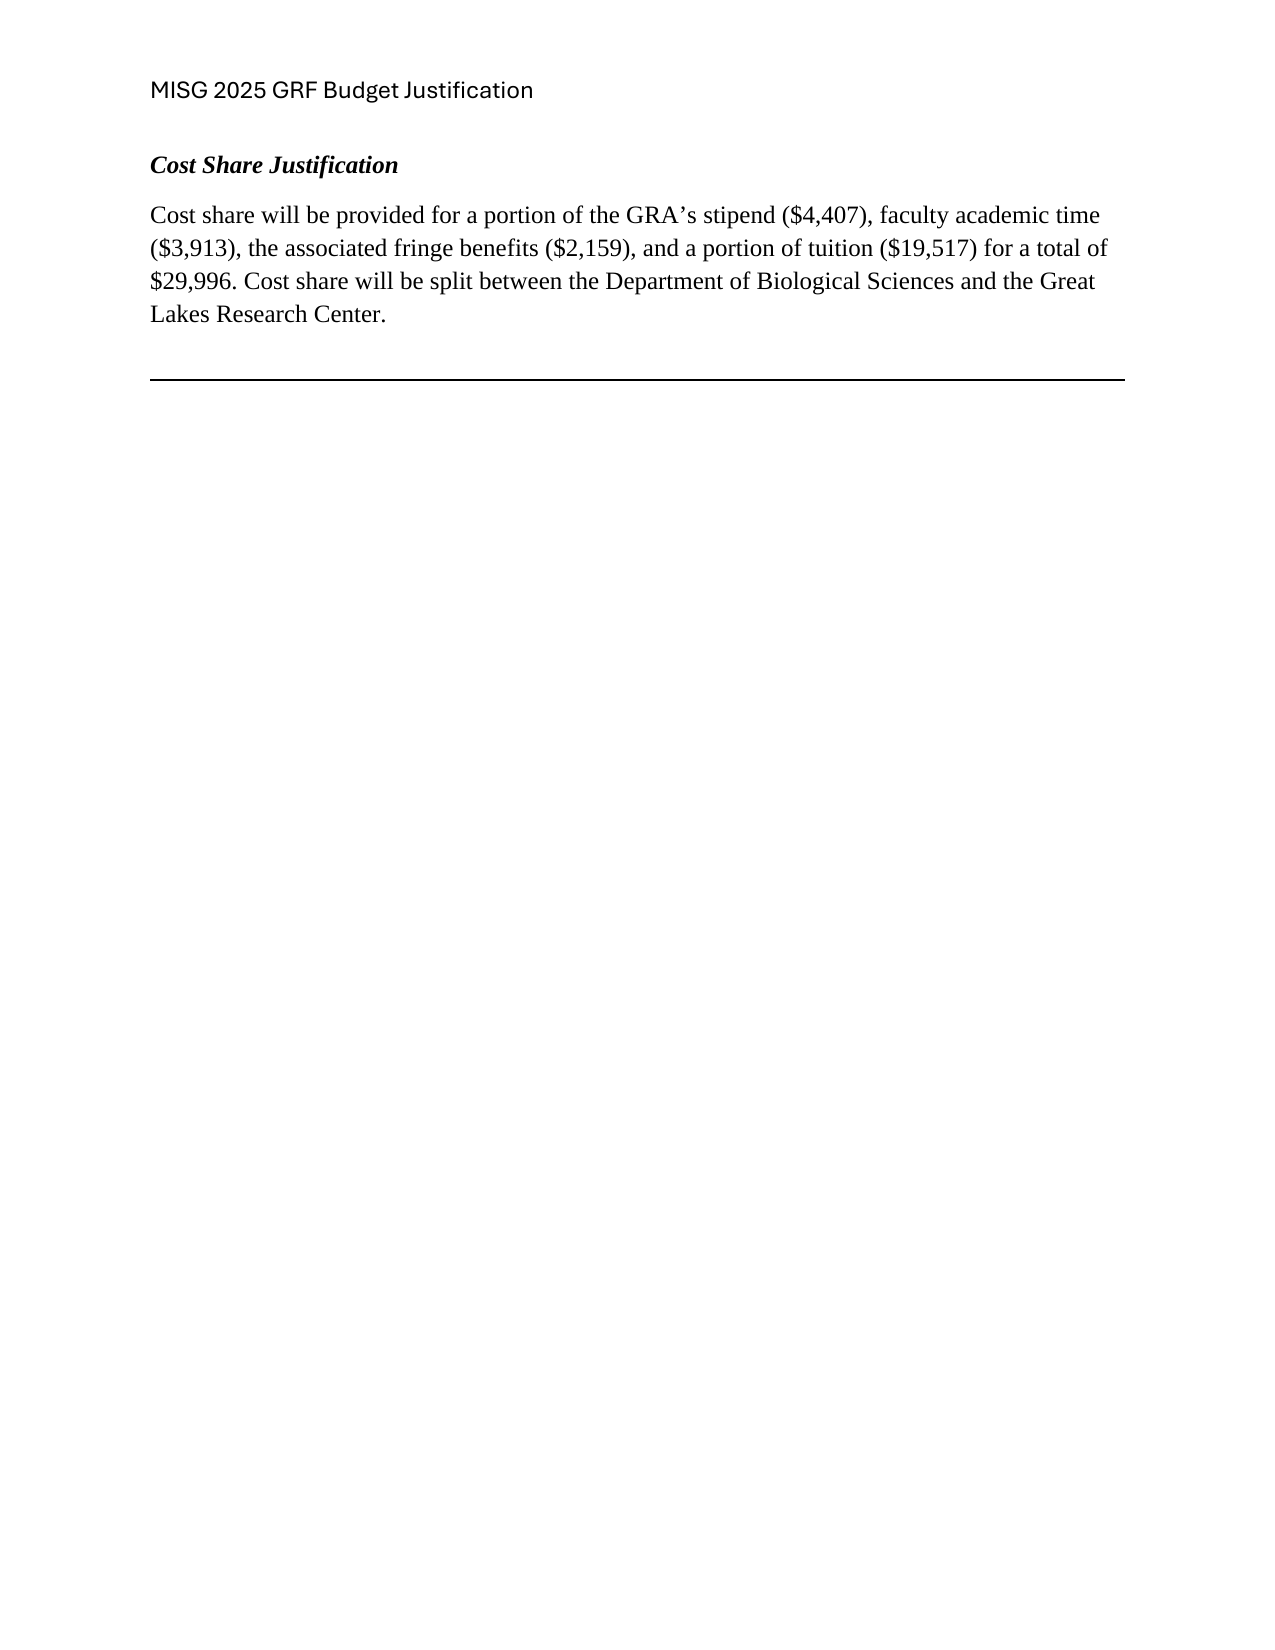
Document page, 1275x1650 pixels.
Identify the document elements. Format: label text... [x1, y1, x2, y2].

text Cost share will be provided for a portion of the GRA’s stipend ($4,407), faculty academic time ($3,913), the associated fringe benefits ($2,159), and a portion of tuition ($19,517) for a total of $29,996. Cost share will be split between the Department of Biological Sciences and the Great Lakes Research Center. [150, 200, 1125, 327]
text Cost Share Justification [150, 150, 1125, 179]
